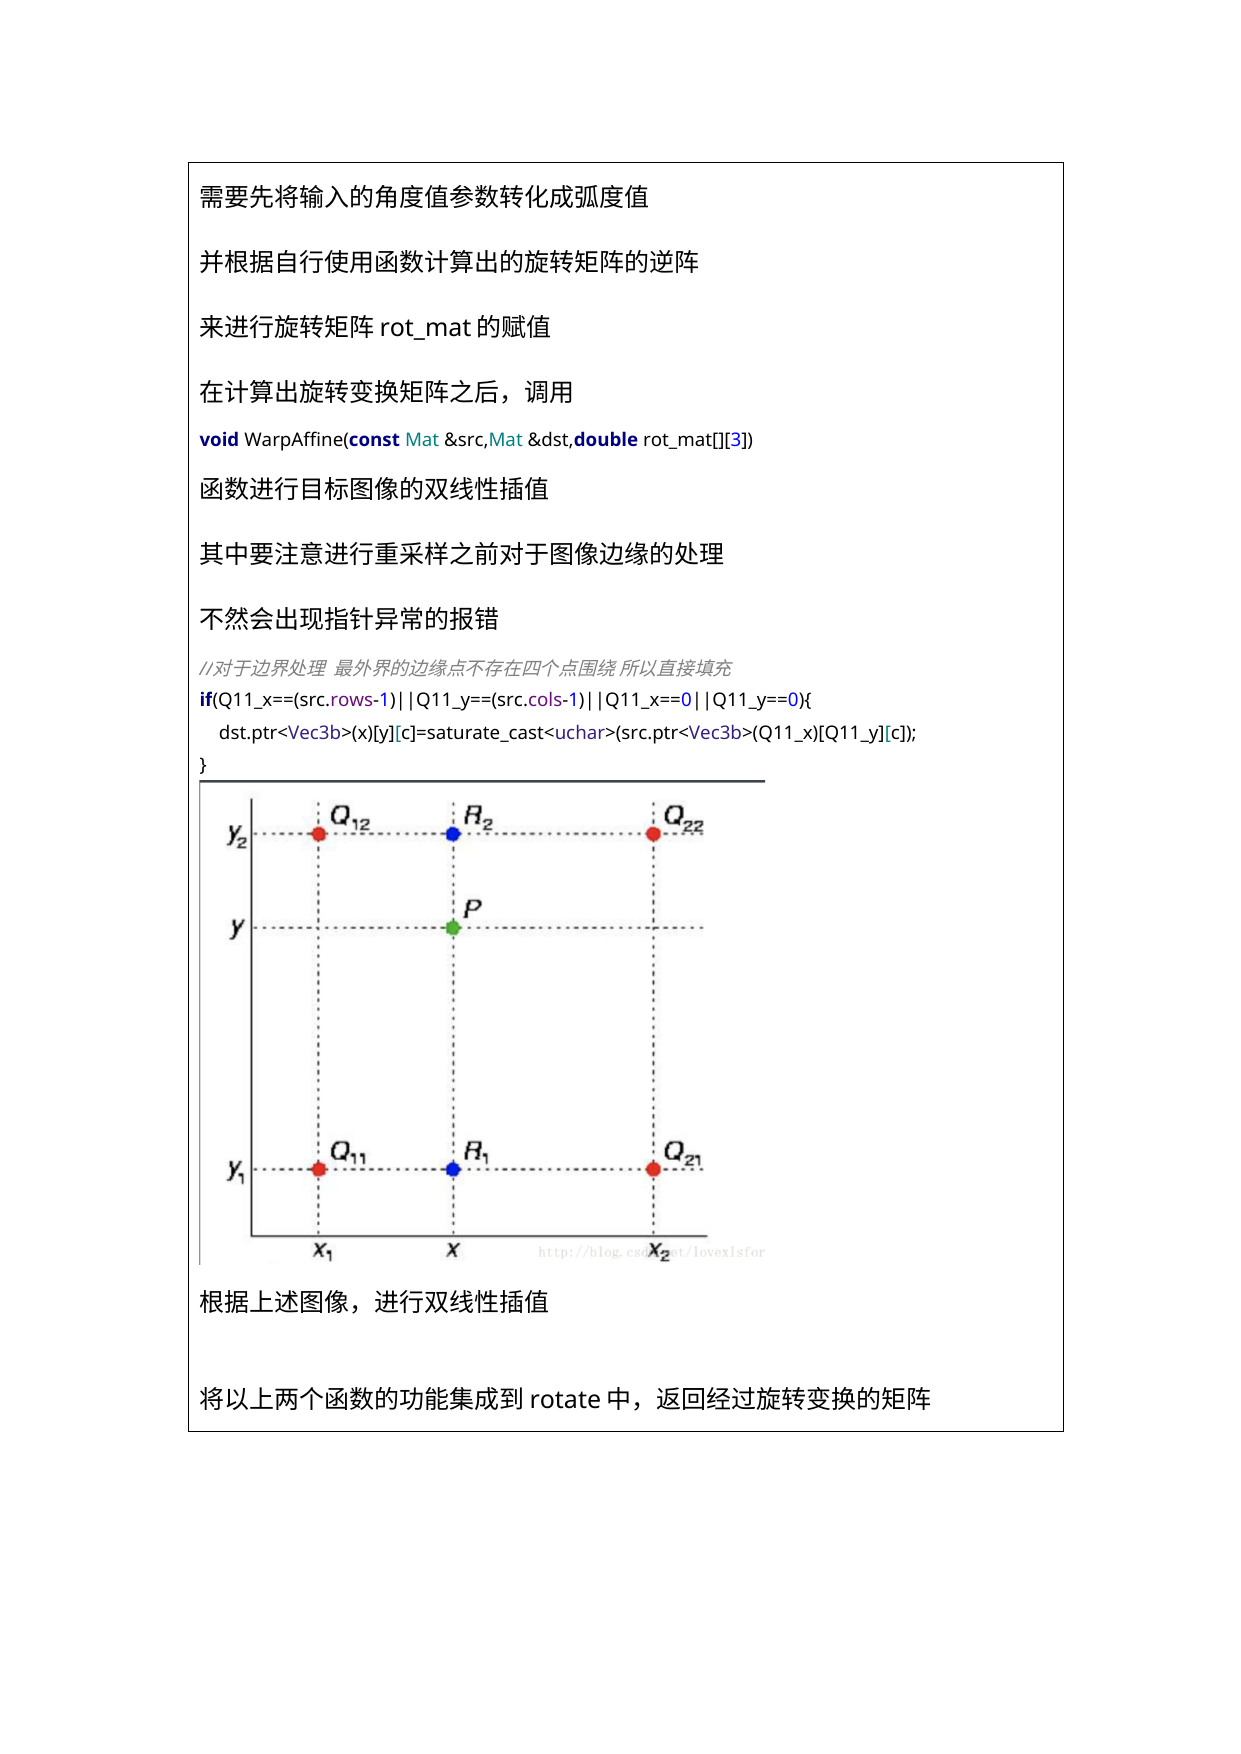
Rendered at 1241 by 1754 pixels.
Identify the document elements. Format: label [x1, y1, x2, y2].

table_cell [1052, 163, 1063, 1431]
picture [199, 780, 765, 1265]
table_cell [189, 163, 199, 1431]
